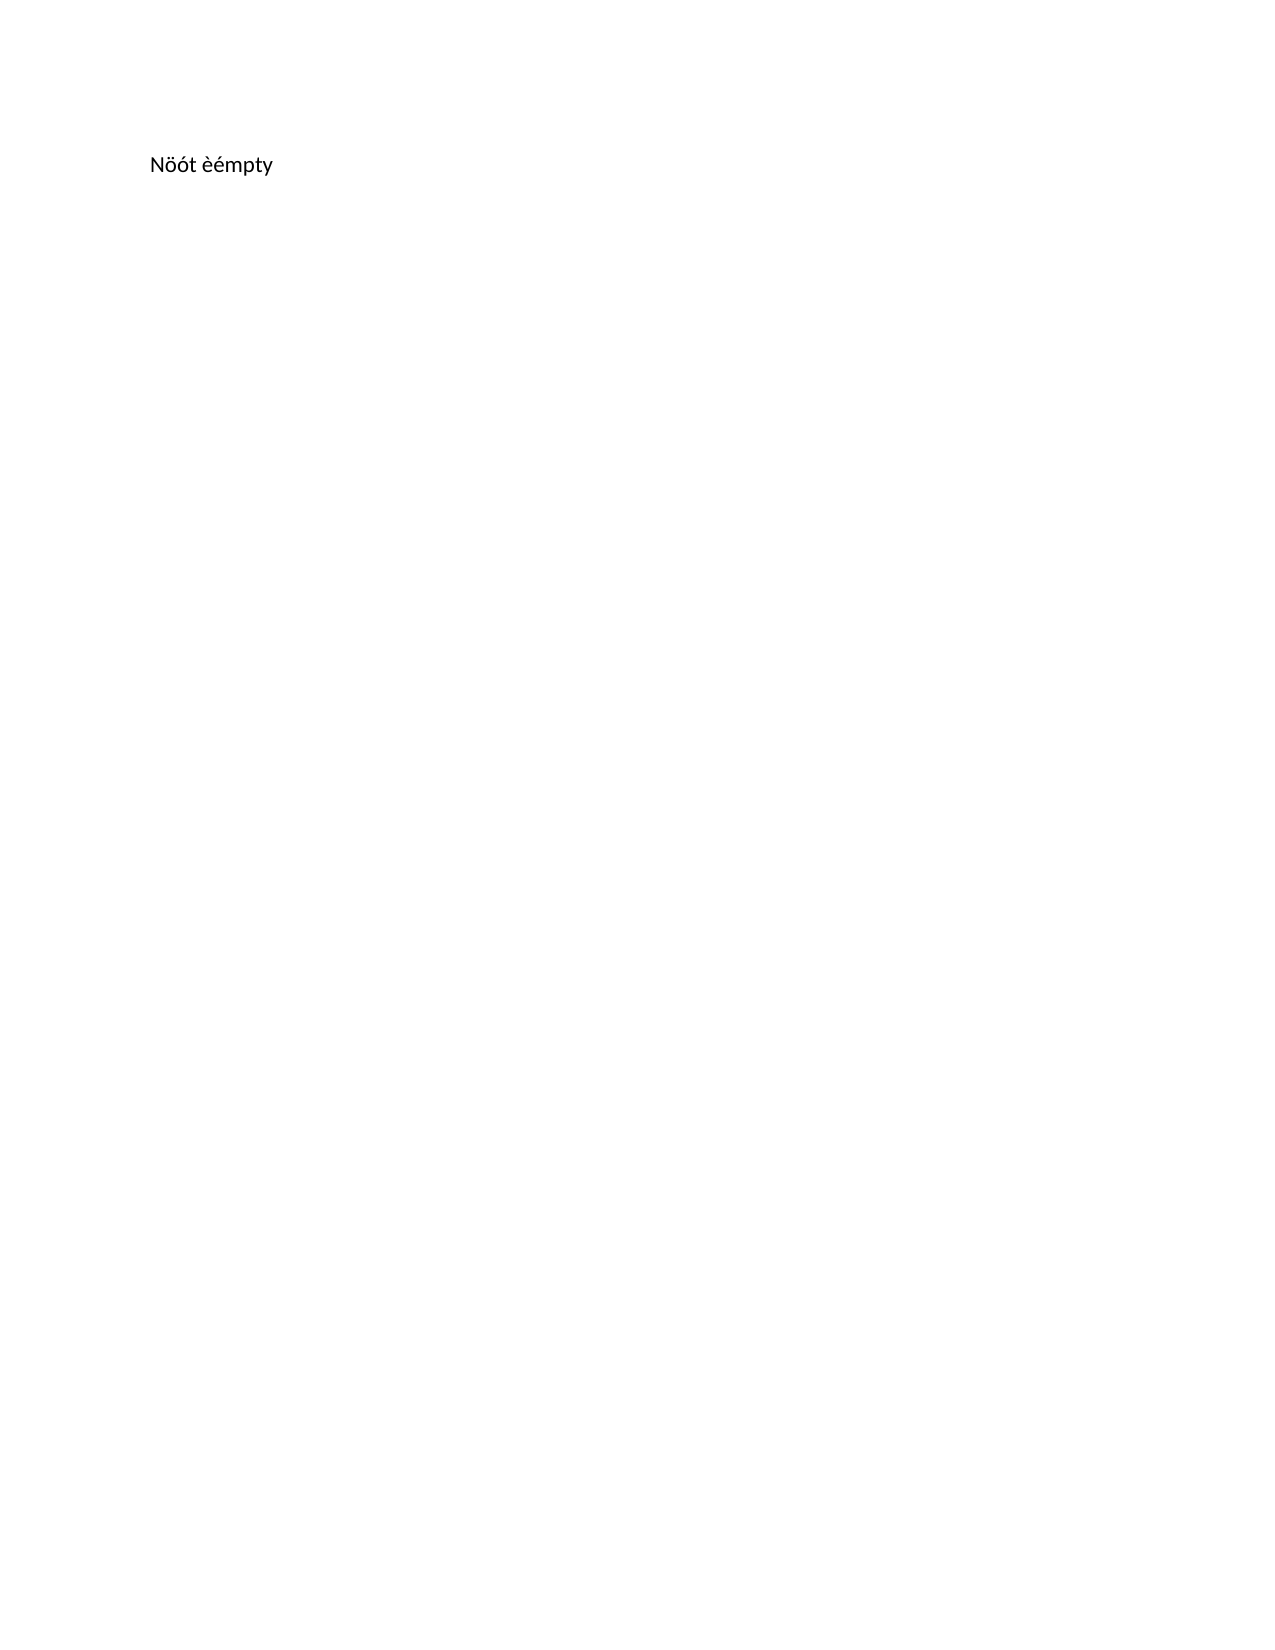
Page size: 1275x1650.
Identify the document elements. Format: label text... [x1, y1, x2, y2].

text Nöót èémpty [150, 150, 1125, 178]
